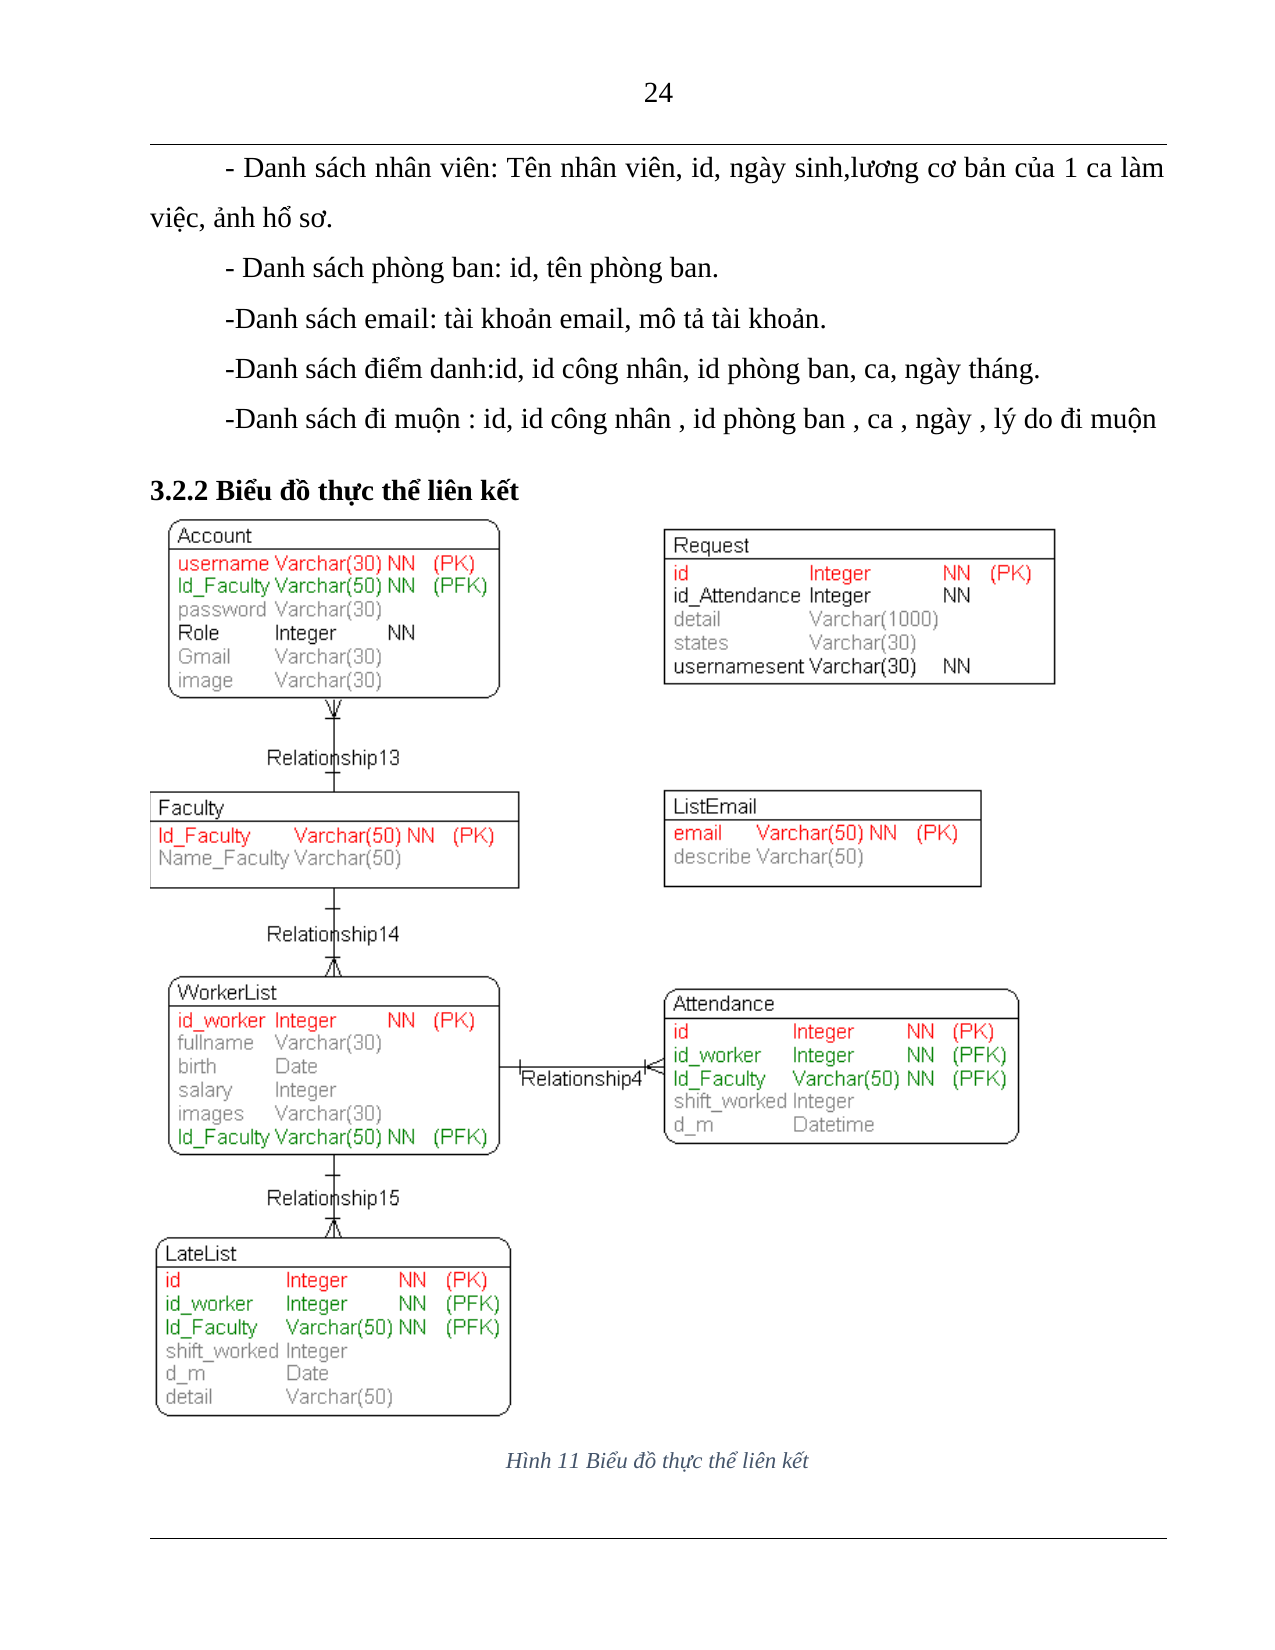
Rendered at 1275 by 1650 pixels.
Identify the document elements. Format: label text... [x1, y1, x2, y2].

text - Danh sách nhân viên: Tên nhân viên, id, ngày sinh,lương cơ bản của 1 ca làm việc, ảnh hổ sơ. [150, 150, 1167, 234]
text - Danh sách phòng ban: id, tên phòng ban. [150, 251, 1167, 284]
text -Danh sách điểm danh:id, id công nhân, id phòng ban, ca, ngày tháng. [150, 351, 1167, 385]
text -Danh sách email: tài khoản email, mô tả tài khoản. [150, 301, 1167, 334]
subtitle 3.2.2 Biểu đồ thực thể liên kết [150, 473, 1167, 506]
picture [150, 511, 1063, 1431]
text -Danh sách đi muộn : id, id công nhân , id phòng ban , ca , ngày , lý do đi muộn [150, 402, 1167, 435]
